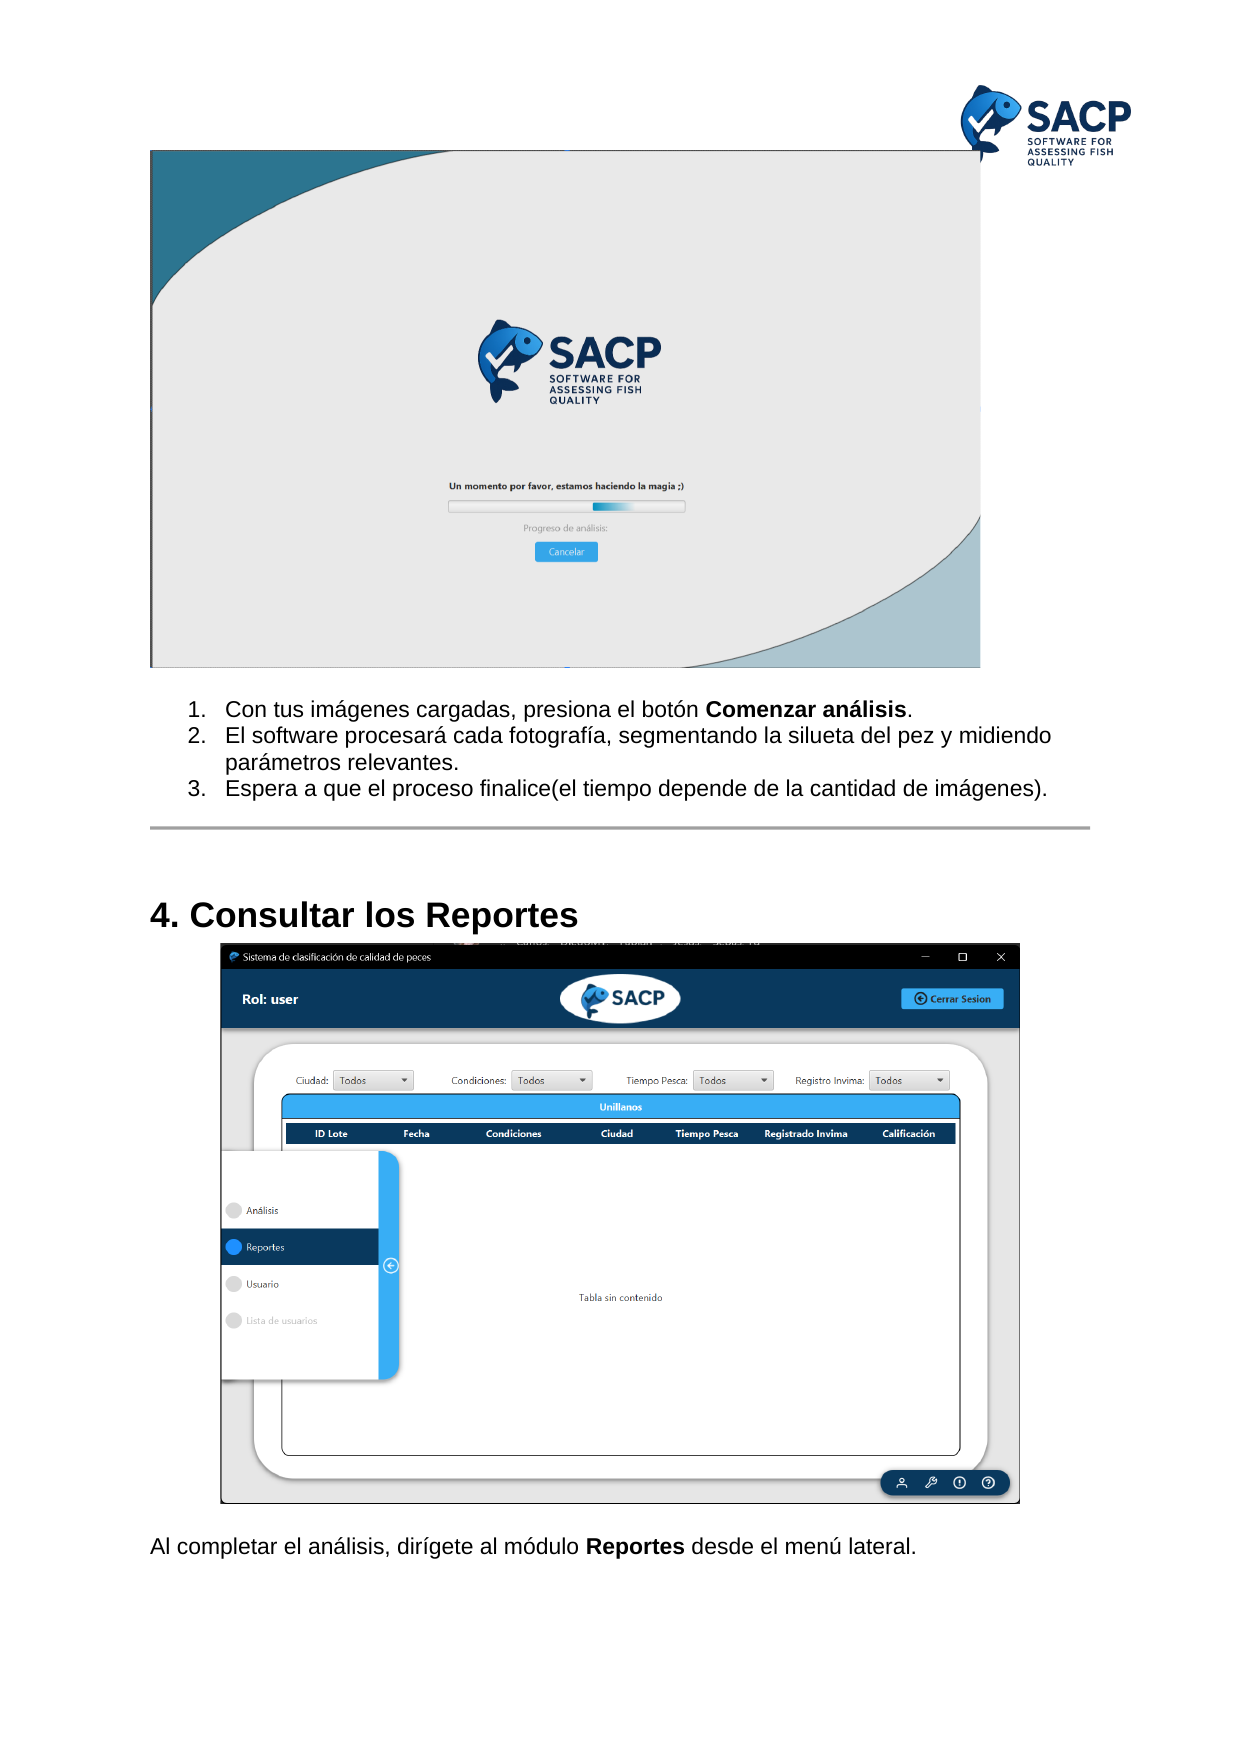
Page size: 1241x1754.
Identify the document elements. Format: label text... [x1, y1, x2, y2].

list Con tus imágenes cargadas, presiona el botón Comenzar análisis. [187, 696, 1090, 722]
picture [220, 943, 1020, 1504]
picture [150, 18, 1150, 668]
list Espera a que el proceso finalice(el tiempo depende de la cantidad de imágenes). [187, 775, 1090, 801]
text Al completar el análisis, dirígete al módulo Reportes desde el menú lateral. [150, 1533, 1090, 1559]
list El software procesará cada fotografía, segmentando la silueta del pez y midiendo parámetros relevantes. [187, 722, 1090, 775]
subtitle 4. Consultar los Reportes [150, 894, 1090, 935]
